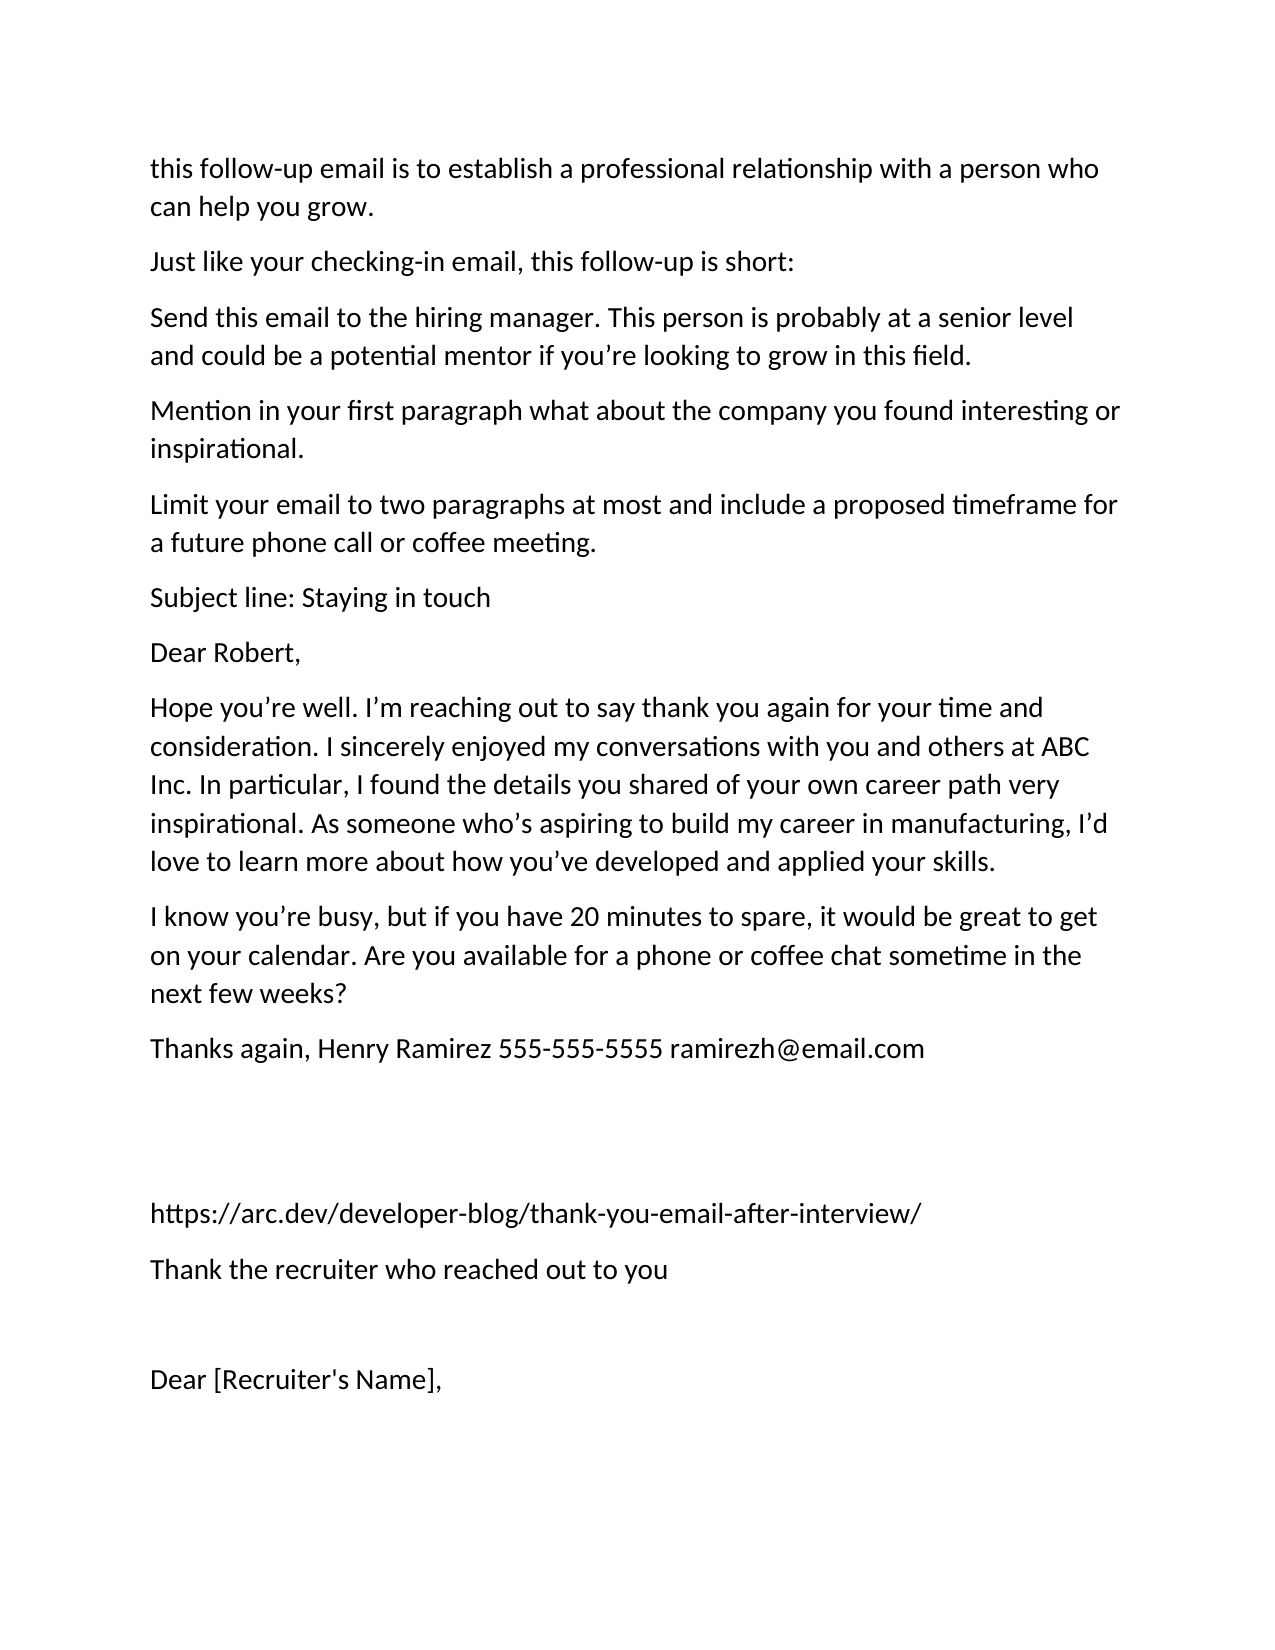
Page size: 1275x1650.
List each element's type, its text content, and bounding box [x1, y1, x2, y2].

text Send this email to the hiring manager. This person is probably at a senior level and could be a potential mentor if you’re looking to grow in this field. [150, 299, 1125, 373]
text Thank the recruiter who reached out to you [150, 1251, 1125, 1286]
text Dear [Recruiter's Name], [150, 1361, 1125, 1397]
text Limit your email to two paragraphs at most and include a proposed timeframe for a future phone call or coffee meeting. [150, 486, 1125, 560]
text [150, 150, 1125, 224]
text https://arc.dev/developer-blog/thank-you-email-after-interview/ [150, 1196, 1125, 1231]
text I know you’re busy, but if you have 20 minutes to spare, it would be great to get on your calendar. Are you available for a phone or coffee chat sometime in the next few weeks? [150, 898, 1125, 1011]
text Dear Robert, [150, 634, 1125, 670]
text Just like your checking-in email, this follow-up is short: [150, 243, 1125, 279]
text Thanks again, Henry Ramirez 555-555-5555 ramirezh@email.com [150, 1030, 1125, 1066]
text Mention in your first paragraph what about the company you found interesting or inspirational. [150, 392, 1125, 466]
text Subject line: Staying in touch [150, 579, 1125, 615]
text Hope you’re well. I’m reaching out to say thank you again for your time and consideration. I sincerely enjoyed my conversations with you and others at ABC Inc. In particular, I found the details you shared of your own career path very inspirational. As someone who’s aspiring to build my career in manufacturing, I’d love to learn more about how you’ve developed and applied your skills. [150, 689, 1125, 879]
